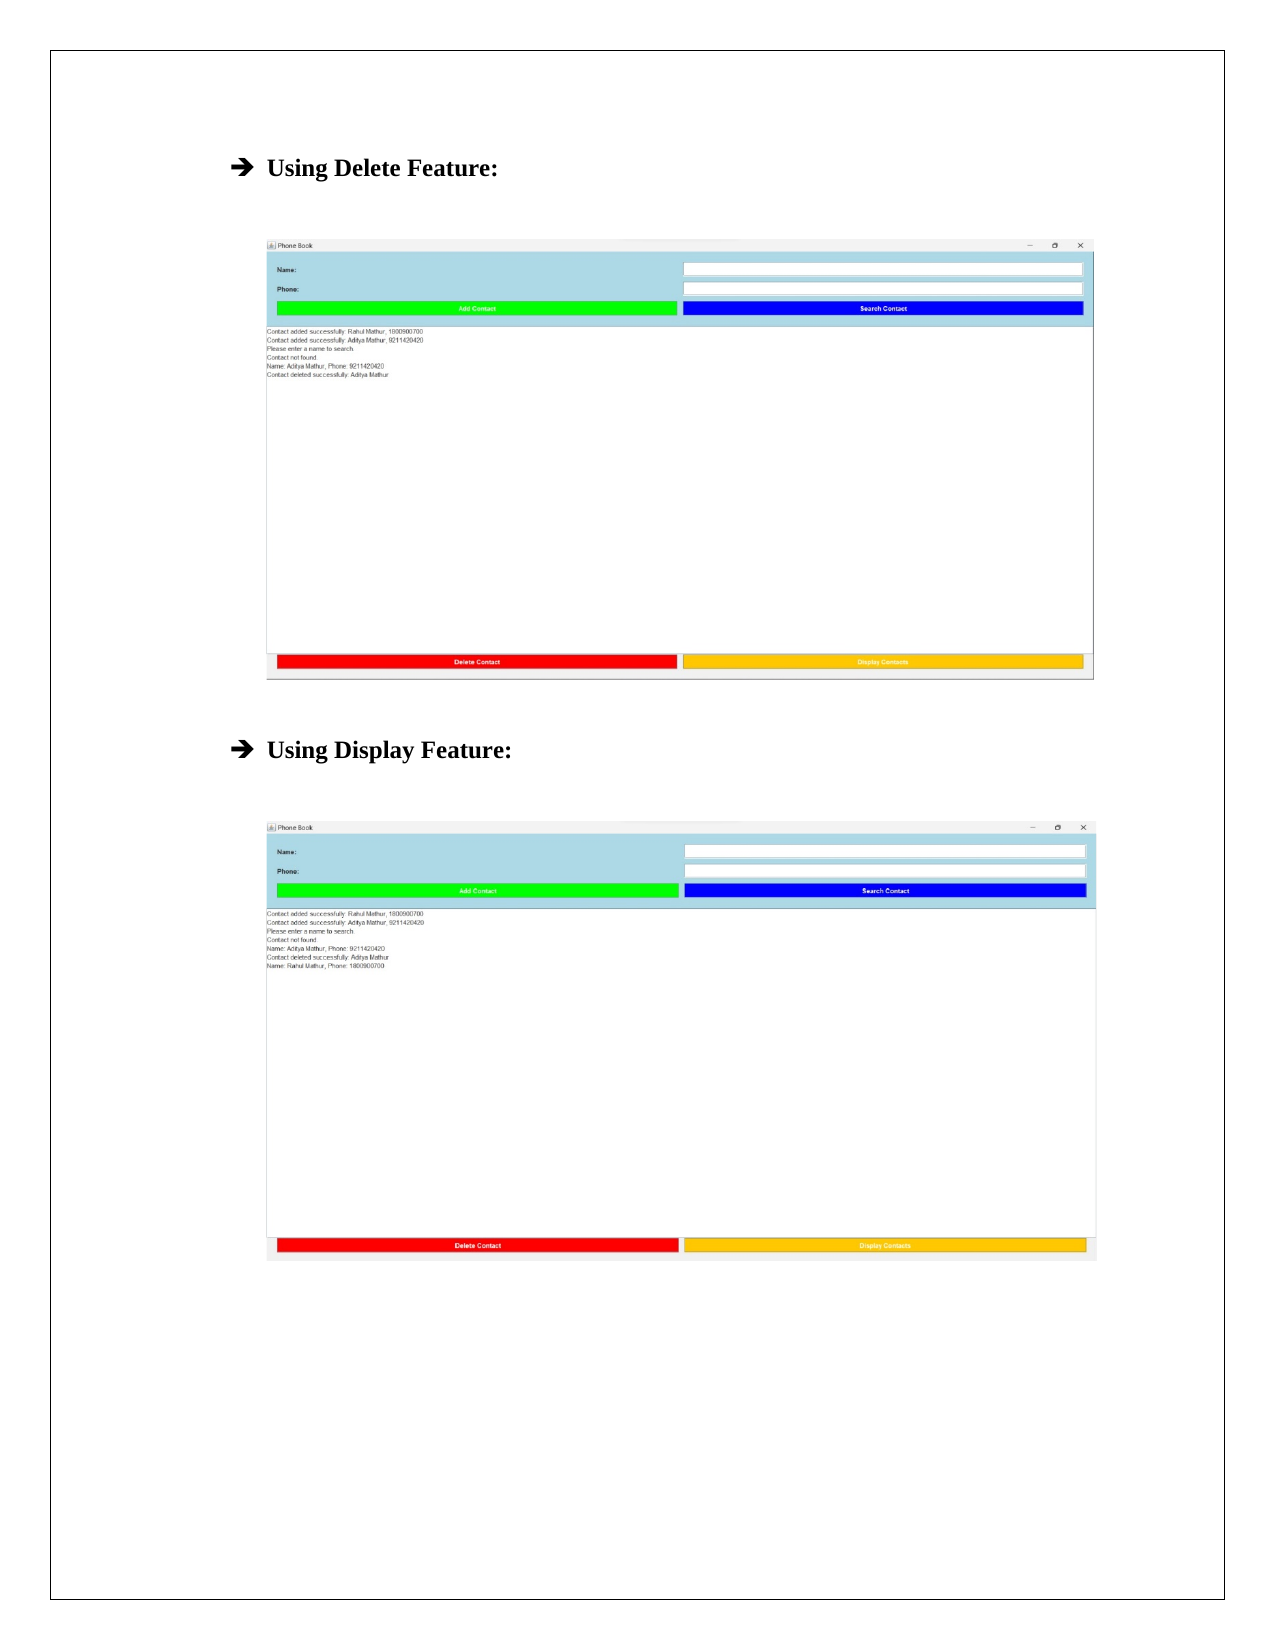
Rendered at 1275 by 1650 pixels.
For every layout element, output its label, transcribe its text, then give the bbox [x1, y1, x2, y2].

picture [266, 239, 1094, 680]
picture [266, 821, 1097, 1261]
list Using Display Feature: [229, 735, 1138, 764]
list Using Delete Feature: [229, 153, 1138, 182]
